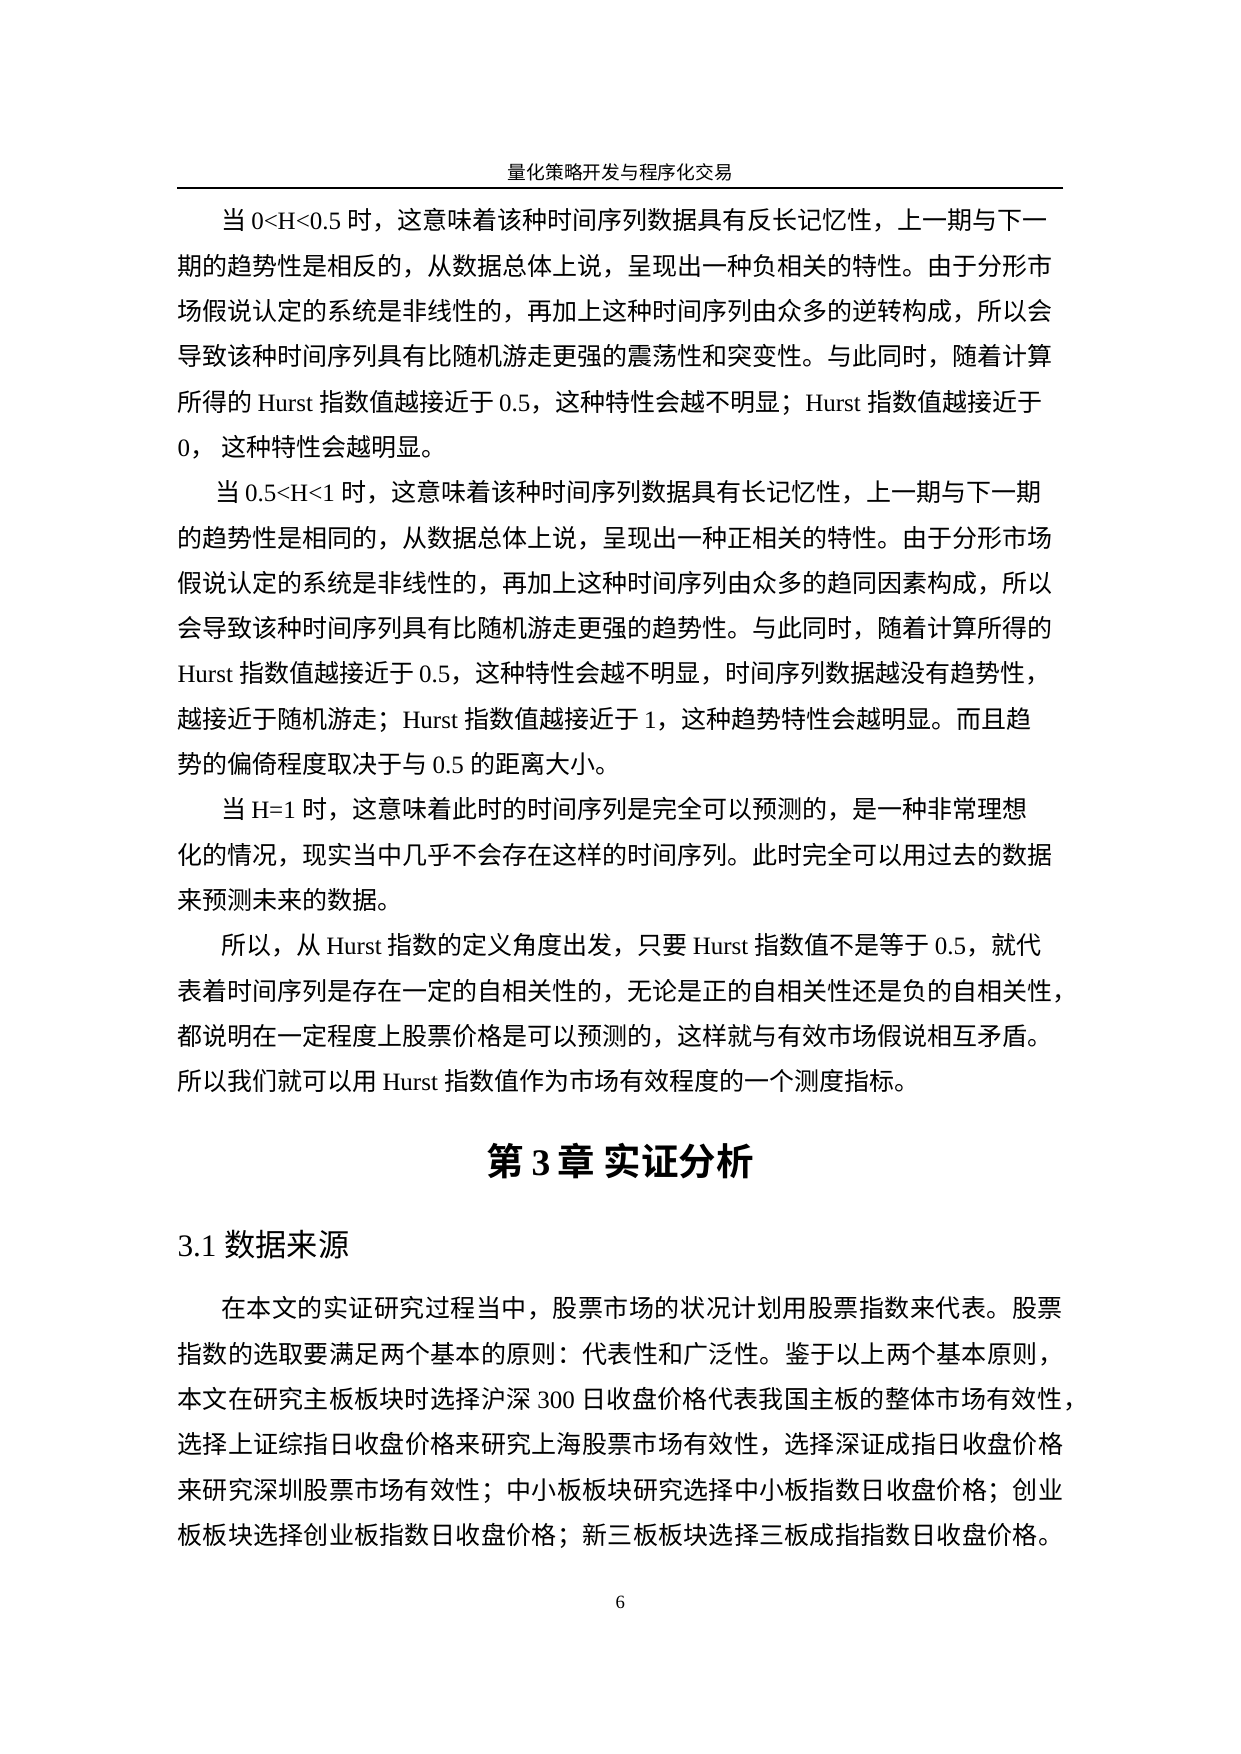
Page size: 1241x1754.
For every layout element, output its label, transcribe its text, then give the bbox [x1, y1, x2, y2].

text 所得的Hurst 指数值越接近于0.5，这种特性会越不明显；Hurst 指数值越接近于 [177, 382, 1063, 418]
text 会导致该种时间序列具有比随机游走更强的趋势性。与此同时，随着计算所得的 [177, 609, 1063, 645]
text 越接近于随机游走；Hurst 指数值越接近于1，这种趋势特性会越明显。而且趋 [177, 699, 1063, 736]
list 这种特性会越明显。 [177, 427, 1063, 464]
text Hurst 指数值越接近于0.5，这种特性会越不明显，时间序列数据越没有趋势性， [177, 654, 1063, 690]
text 都说明在一定程度上股票价格是可以预测的，这样就与有效市场假说相互矛盾。 [177, 1016, 1063, 1053]
text 势的偏倚程度取决于与0.5 的距离大小。 [177, 744, 1063, 781]
text 表着时间序列是存在一定的自相关性的，无论是正的自相关性还是负的自相关性， [177, 971, 1063, 1007]
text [177, 1289, 1063, 1552]
text 所以我们就可以用Hurst 指数值作为市场有效程度的一个测度指标。 [177, 1062, 1063, 1098]
subtitle 3.1 数据来源 [177, 1220, 1063, 1265]
text 当0.5<H<1 时，这意味着该种时间序列数据具有长记忆性，上一期与下一期 [177, 473, 1063, 509]
text 化的情况，现实当中几乎不会存在这样的时间序列。此时完全可以用过去的数据 [177, 835, 1063, 871]
text 导致该种时间序列具有比随机游走更强的震荡性和突变性。与此同时，随着计算 [177, 337, 1063, 373]
text 所以，从Hurst 指数的定义角度出发，只要Hurst 指数值不是等于0.5，就代 [177, 926, 1063, 962]
text 场假说认定的系统是非线性的，再加上这种时间序列由众多的逆转构成，所以会 [177, 291, 1063, 328]
text 期的趋势性是相反的，从数据总体上说，呈现出一种负相关的特性。由于分形市 [177, 246, 1063, 282]
text 当0<H<0.5 时，这意味着该种时间序列数据具有反长记忆性，上一期与下一 [177, 201, 1063, 237]
subtitle 第3章 实证分析 [177, 1132, 1063, 1186]
text 来预测未来的数据。 [177, 881, 1063, 917]
text 的趋势性是相同的，从数据总体上说，呈现出一种正相关的特性。由于分形市场 [177, 518, 1063, 554]
text 当H=1 时，这意味着此时的时间序列是完全可以预测的，是一种非常理想 [177, 790, 1063, 826]
text 假说认定的系统是非线性的，再加上这种时间序列由众多的趋同因素构成，所以 [177, 563, 1063, 599]
